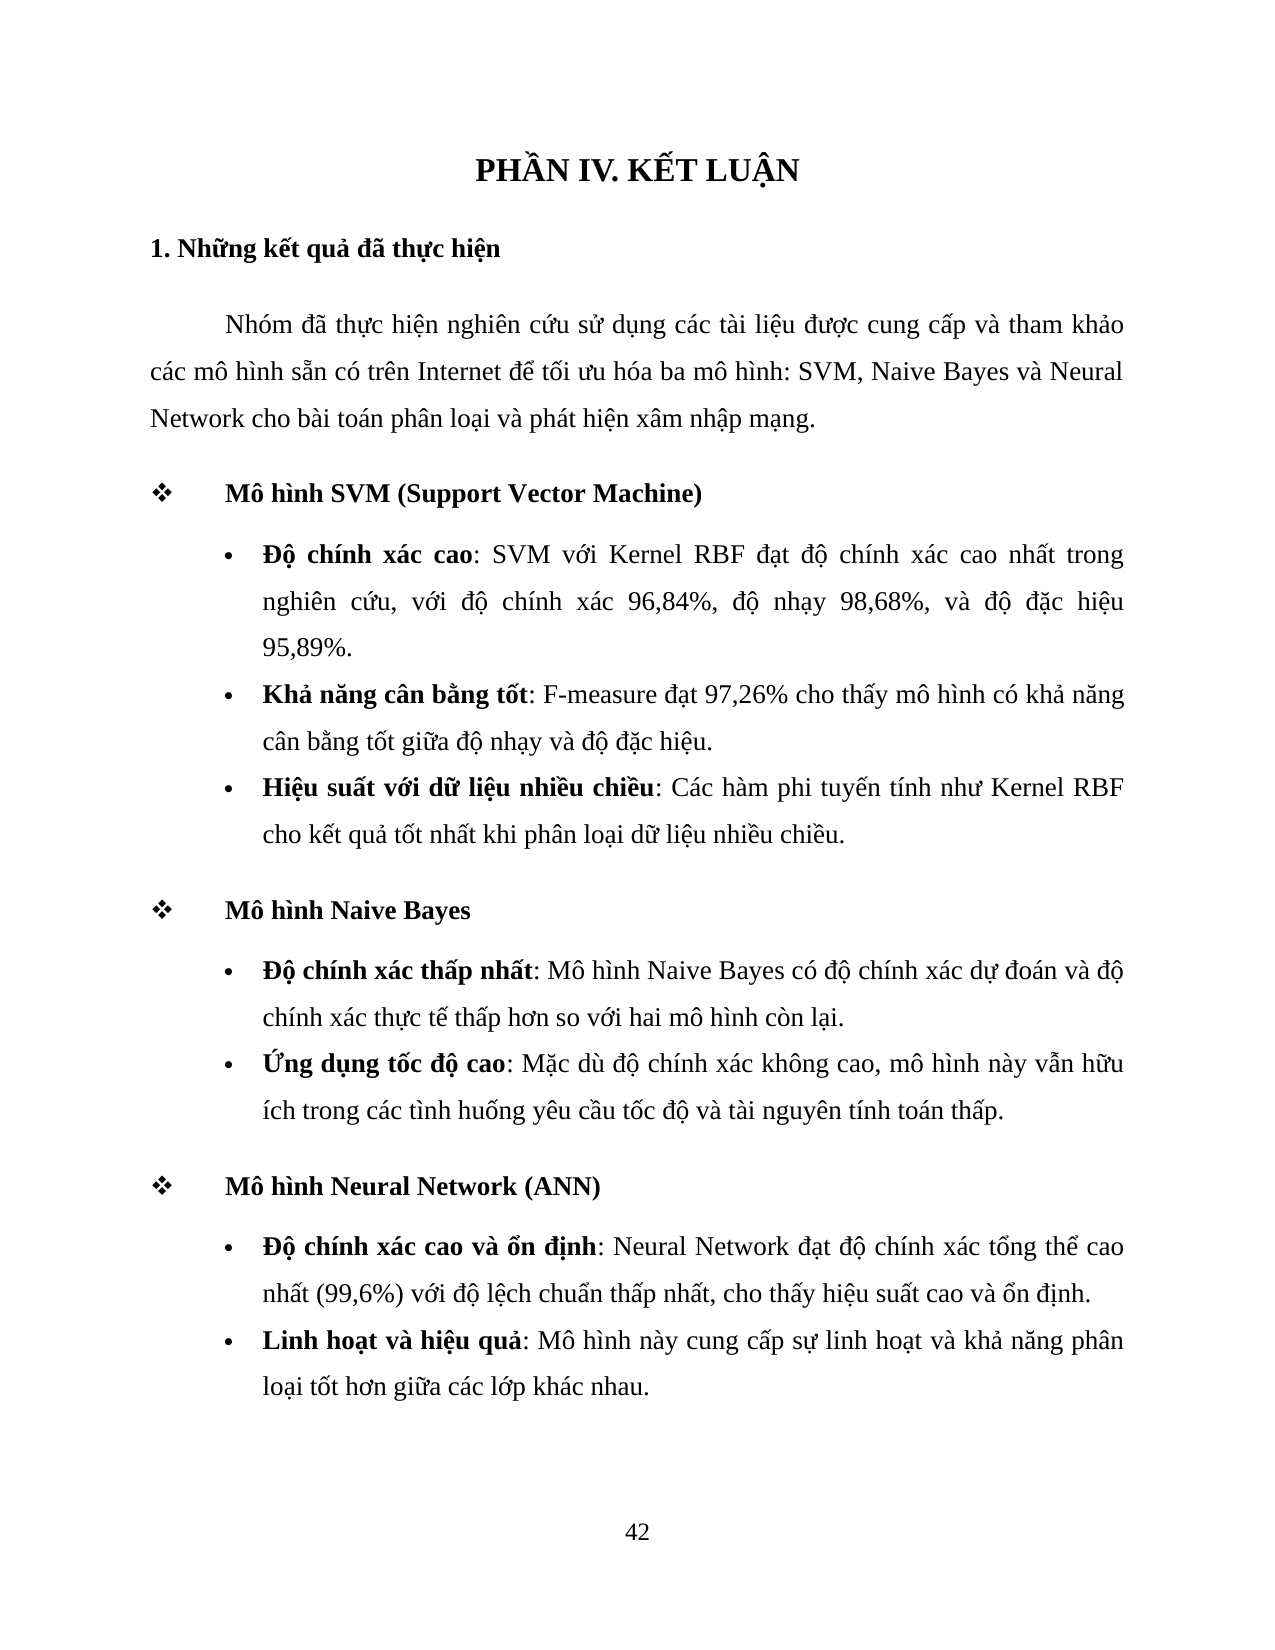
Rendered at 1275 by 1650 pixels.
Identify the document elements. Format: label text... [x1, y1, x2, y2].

subtitle PHẦN IV. KẾT LUẬN [150, 150, 1125, 188]
list Độ chính xác cao và ổn định: Neural Network đạt độ chính xác tổng thể cao nhất (99,6%) với độ lệch chuẩn thấp nhất, cho thấy hiệu suất cao và ổn định. [225, 1318, 1125, 1396]
subtitle Mô hình SVM (Support Vector Machine) [150, 477, 1125, 509]
subtitle Mô hình Naive Bayes [150, 952, 1125, 983]
list Độ chính xác thấp nhất: Mô hình Naive Bayes có độ chính xác dự đoán và độ chính xác thực tế thấp hơn so với hai mô hình còn lại. [225, 1012, 1125, 1090]
list Hiệu suất với dữ liệu nhiều chiều: Các hàm phi tuyến tính như Kernel RBF cho kết quả tốt nhất khi phân loại dữ liệu nhiều chiều. [225, 829, 1125, 907]
text Nhóm đã thực hiện nghiên cứu sử dụng các tài liệu được cung cấp và tham khảo các mô hình sẵn có trên Internet để tối ưu hóa ba mô hình: SVM, Naive Bayes và Neural Network cho bài toán phân loại và phát hiện xâm nhập mạng. [150, 308, 1125, 433]
subtitle 1. Những kết quả đã thực hiện [150, 232, 1125, 264]
list Độ chính xác cao: SVM với Kernel RBF đạt độ chính xác cao nhất trong nghiên cứu, với độ chính xác 96,84%, độ nhạy 98,68%, và độ đặc hiệu 95,89%. [225, 538, 1125, 662]
list Ứng dụng tốc độ cao: Mặc dù độ chính xác không cao, mô hình này vẫn hữu ích trong các tình huống yêu cầu tốc độ và tài nguyên tính toán thấp. [225, 1135, 1125, 1213]
subtitle Mô hình Neural Network (ANN) [150, 1257, 1125, 1289]
list Khả năng cân bằng tốt: F-measure đạt 97,26% cho thấy mô hình có khả năng cân bằng tốt giữa độ nhạy và độ đặc hiệu. [225, 707, 1125, 785]
